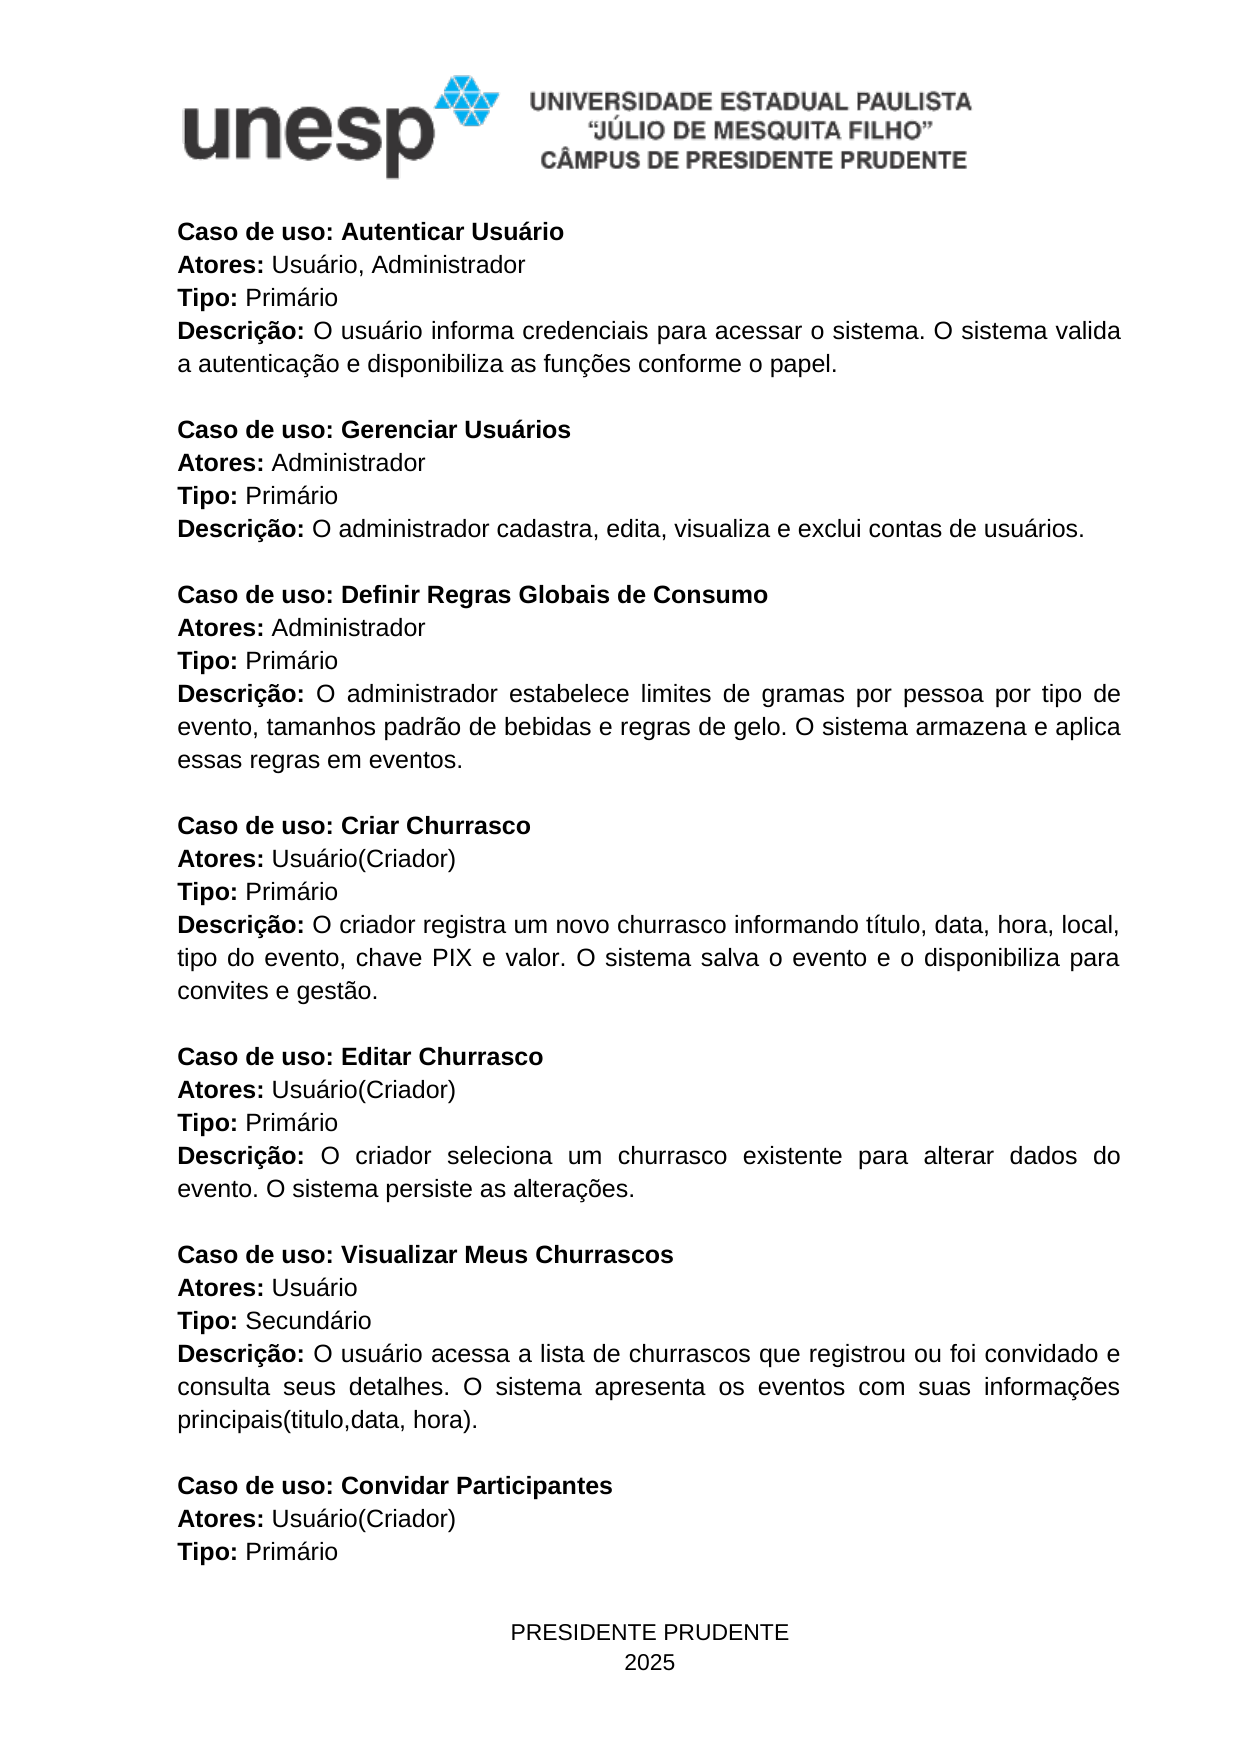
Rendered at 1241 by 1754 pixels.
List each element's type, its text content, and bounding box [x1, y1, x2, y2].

text Caso de uso: Convidar Participantes [177, 1471, 1122, 1500]
text Descrição: O criador registra um novo churrasco informando título, data, hora, local, tipo do evento, chave PIX e valor. O sistema salva o evento e o disponibiliza para convites e gestão. [177, 910, 1122, 1005]
text Descrição: O usuário informa credenciais para acessar o sistema. O sistema valida a autenticação e disponibiliza as funções conforme o papel. [177, 316, 1122, 377]
text Tipo: Primário [177, 877, 1122, 906]
text Descrição: O administrador estabelece limites de gramas por pessoa por tipo de evento, tamanhos padrão de bebidas e regras de gelo. O sistema armazena e aplica essas regras em eventos. [177, 679, 1122, 774]
text Descrição: O criador seleciona um churrasco existente para alterar dados do evento. O sistema persiste as alterações. [177, 1141, 1122, 1203]
text Descrição: O usuário acessa a lista de churrascos que registrou ou foi convidado e consulta seus detalhes. O sistema apresenta os eventos com suas informações principais(titulo,data, hora). [177, 1339, 1122, 1434]
text Atores: Usuário(Criador) [177, 1075, 1122, 1104]
text Atores: Usuário(Criador) [177, 1504, 1122, 1533]
text Tipo: Primário [177, 1537, 1122, 1566]
picture [177, 75, 978, 180]
text Tipo: Primário [177, 481, 1122, 509]
text Tipo: Primário [177, 1108, 1122, 1137]
text Descrição: O administrador cadastra, edita, visualiza e exclui contas de usuários. [177, 514, 1122, 542]
text Caso de uso: Editar Churrasco [177, 1042, 1122, 1071]
text Caso de uso: Gerenciar Usuários [177, 415, 1122, 443]
text Atores: Administrador [177, 613, 1122, 642]
text Atores: Usuário(Criador) [177, 844, 1122, 873]
text Atores: Usuário [177, 1273, 1122, 1302]
text Tipo: Secundário [177, 1306, 1122, 1335]
text Tipo: Primário [177, 646, 1122, 674]
text Caso de uso: Criar Churrasco [177, 811, 1122, 840]
text Atores: Usuário, Administrador [177, 249, 1122, 278]
text Caso de uso: Definir Regras Globais de Consumo [177, 580, 1122, 608]
text Atores: Administrador [177, 448, 1122, 476]
text Caso de uso: Visualizar Meus Churrascos [177, 1240, 1122, 1269]
text Caso de uso: Autenticar Usuário [177, 217, 1122, 245]
text Tipo: Primário [177, 283, 1122, 311]
